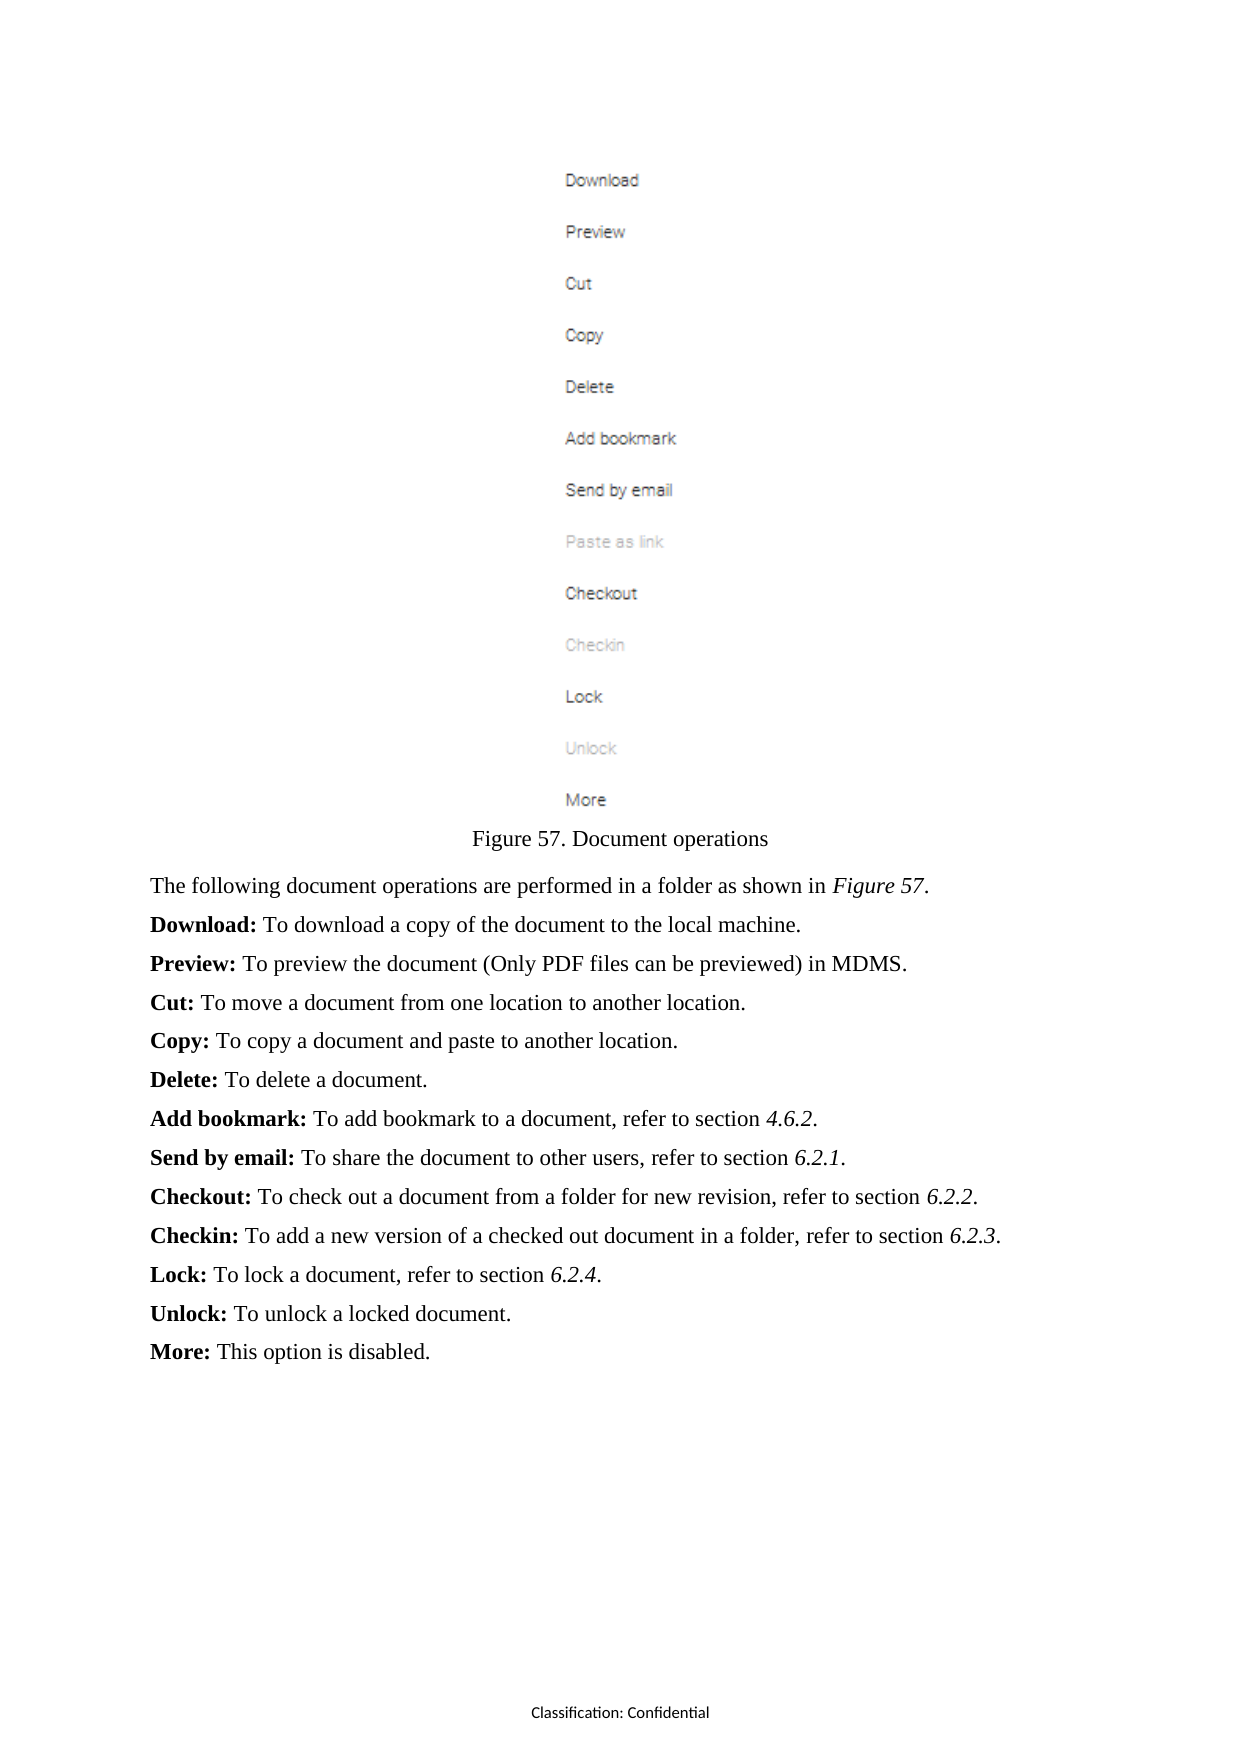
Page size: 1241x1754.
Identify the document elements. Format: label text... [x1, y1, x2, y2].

text Checkin: To add a new version of a checked out document in a folder, refer to section 6.2.3. [150, 1222, 1090, 1248]
text Preview: To preview the document (Only PDF files can be previewed) in MDMS. [150, 950, 1090, 976]
text Download: To download a copy of the document to the local machine. [150, 911, 1090, 937]
text Checkout: To check out a document from a folder for new revision, refer to section 6.2.2. [150, 1183, 1090, 1209]
text Lock: To lock a document, refer to section 6.2.4. [150, 1261, 1090, 1287]
text Delete: To delete a document. [150, 1066, 1090, 1093]
text Send by email: To share the document to other users, refer to section 6.2.1. [150, 1144, 1090, 1171]
picture [506, 150, 735, 825]
text Cut: To move a document from one location to another location. [150, 989, 1090, 1015]
text The following document operations are performed in a folder as shown in Figure 57. [150, 872, 1090, 898]
list Figure 57. Document operations [150, 825, 1090, 851]
text Copy: To copy a document and paste to another location. [150, 1028, 1090, 1054]
text Add bookmark: To add bookmark to a document, refer to section 4.6.2. [150, 1105, 1090, 1132]
text Unlock: To unlock a locked document. [150, 1299, 1090, 1326]
text More: This option is disabled. [150, 1338, 1090, 1365]
